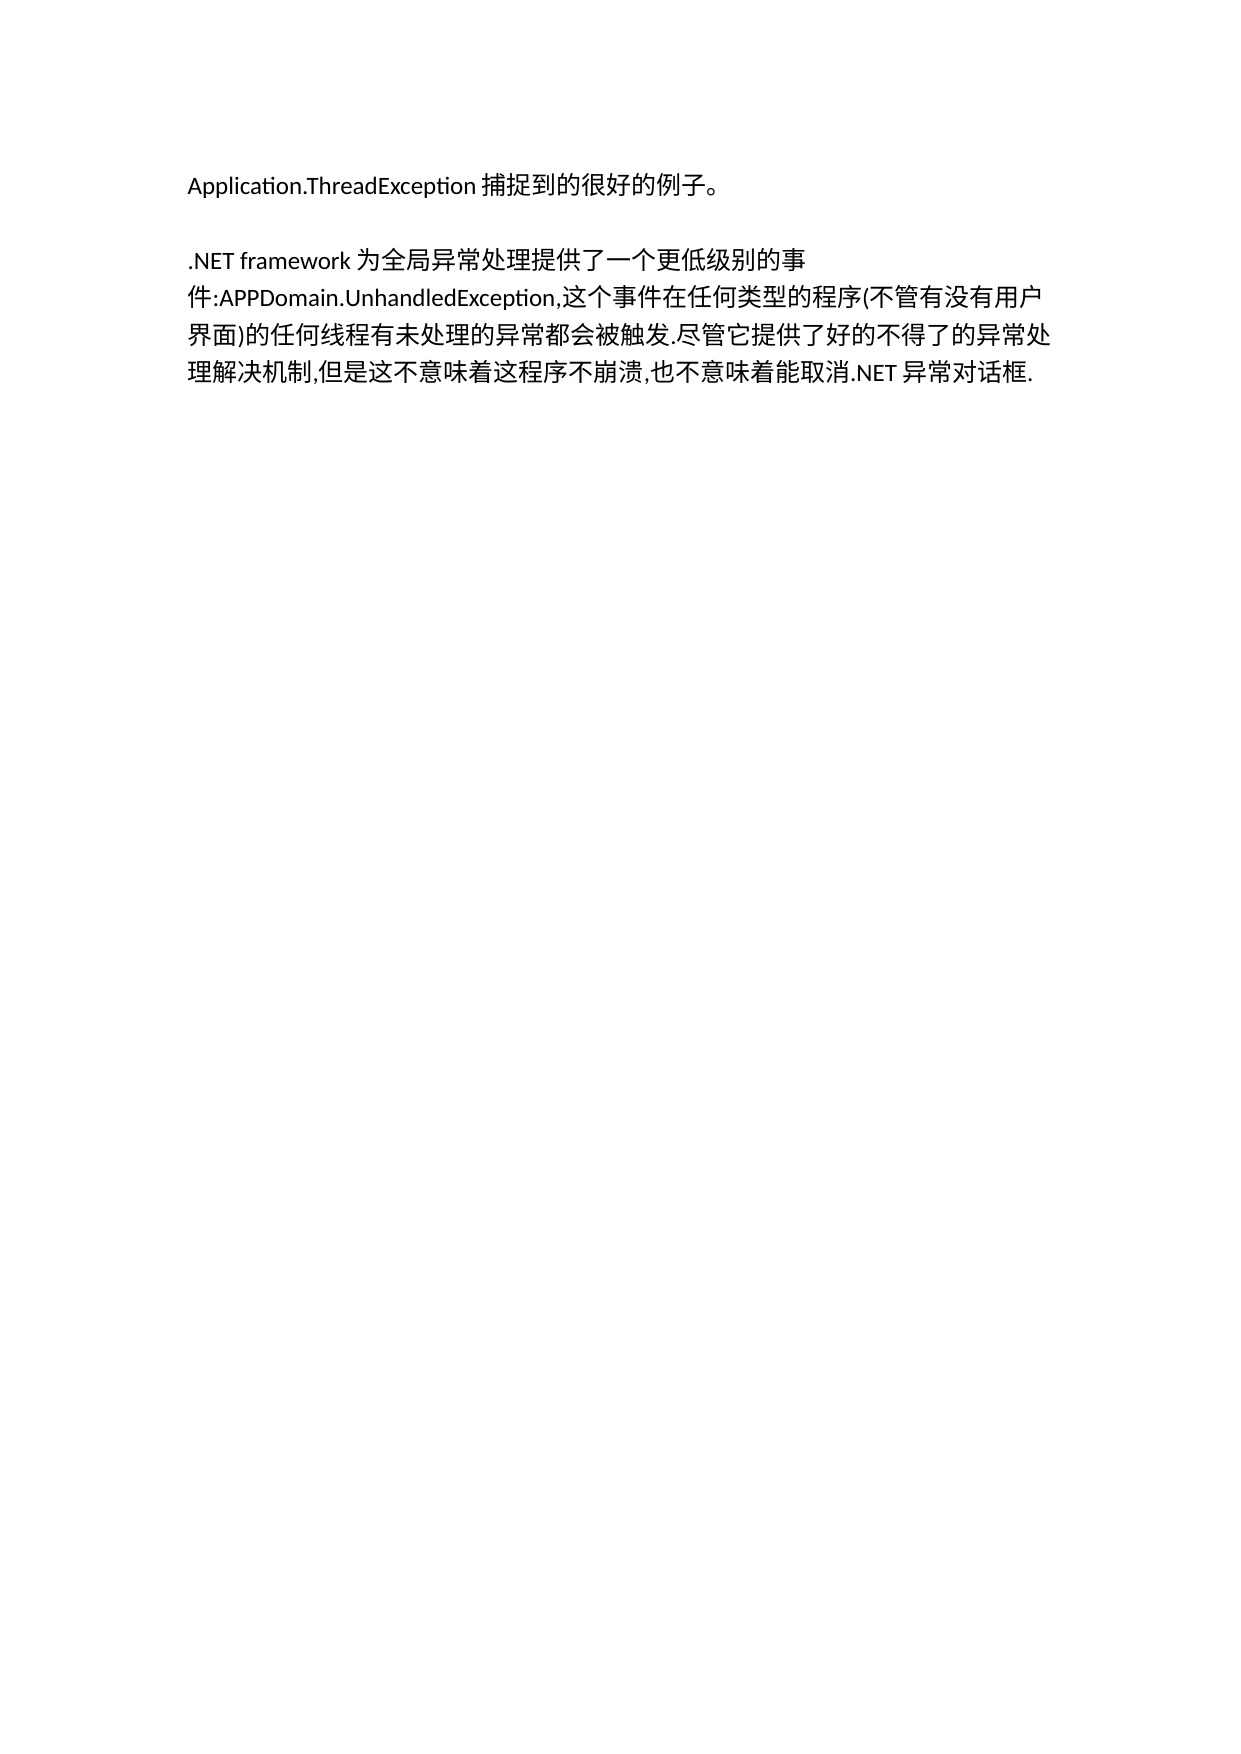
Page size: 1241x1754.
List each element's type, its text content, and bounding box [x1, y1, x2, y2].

text .NET framework为全局异常处理提供了一个更低级别的事件:APPDomain.UnhandledException,这个事件在任何类型的程序(不管有没有用户界面)的任何线程有未处理的异常都会被触发.尽管它提供了好的不得了的异常处理解决机制,但是这不意味着这程序不崩溃,也不意味着能取消.NET异常对话框. [187, 239, 1053, 389]
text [187, 164, 1053, 202]
